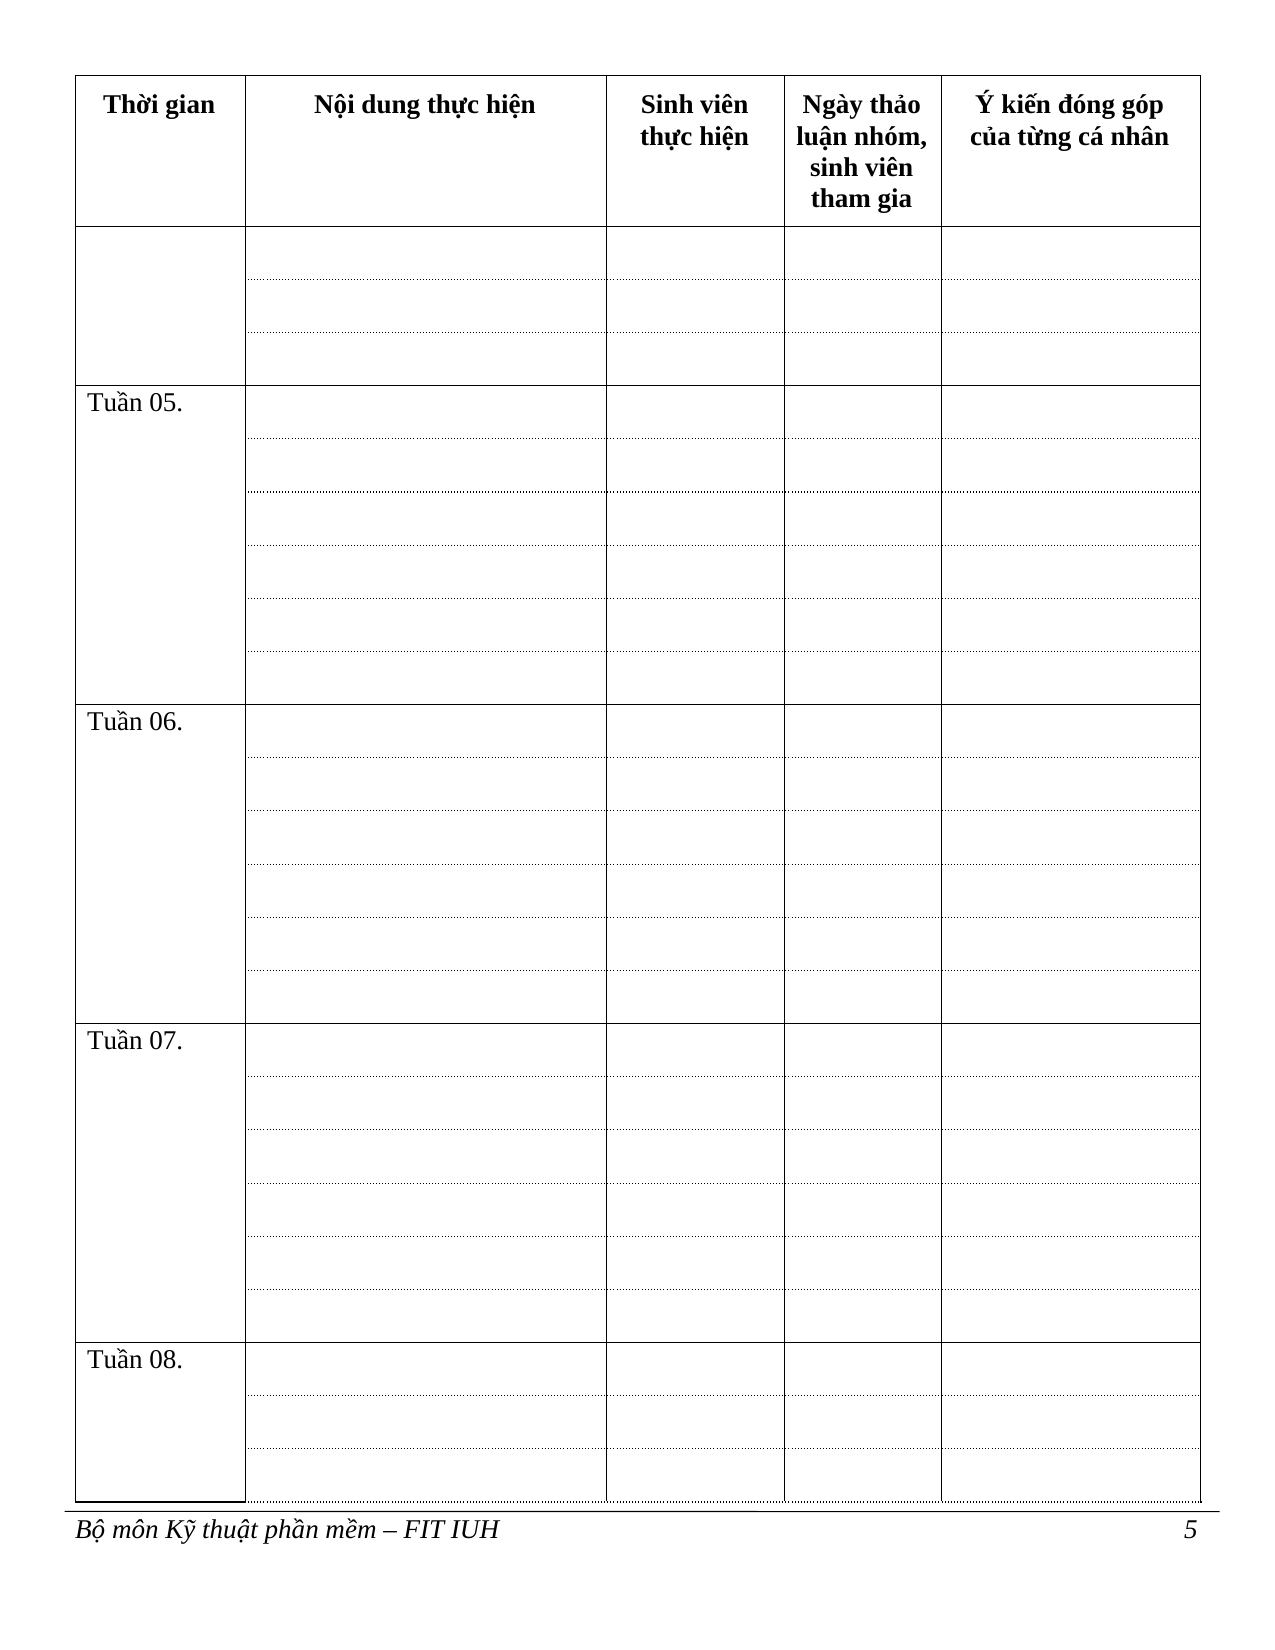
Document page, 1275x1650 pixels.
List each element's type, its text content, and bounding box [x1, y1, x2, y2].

table_cell [246, 332, 606, 385]
table_cell [246, 386, 606, 438]
table_cell [942, 1183, 1200, 1236]
table_cell [942, 386, 1200, 438]
table_cell [246, 757, 606, 810]
table_cell [246, 1024, 606, 1076]
table_cell [785, 1024, 941, 1076]
table_cell [785, 279, 941, 332]
table_cell [607, 491, 784, 544]
table_header Nội dung thực hiện [246, 76, 606, 226]
table_header Thời gian [76, 76, 245, 226]
table_cell [607, 705, 784, 757]
table_cell [942, 545, 1200, 598]
table_cell [942, 279, 1200, 332]
table_cell [246, 1183, 606, 1236]
table_cell [942, 438, 1200, 491]
table_cell [942, 705, 1200, 757]
table_cell [785, 1129, 941, 1182]
table_cell [942, 1395, 1200, 1448]
table_cell [607, 1448, 784, 1501]
table_cell [942, 864, 1200, 917]
table_cell [607, 970, 784, 1023]
table_cell [607, 917, 784, 970]
table_cell [246, 438, 606, 491]
table_cell [246, 970, 606, 1023]
table_cell [246, 598, 606, 651]
table_header Sinh viên thực hiện [607, 76, 784, 226]
table_cell [607, 757, 784, 810]
table_cell [607, 1236, 784, 1289]
table_cell [942, 1024, 1200, 1076]
table_cell [246, 491, 606, 544]
table_cell [785, 810, 941, 863]
table_cell [246, 1129, 606, 1182]
table_cell [607, 279, 784, 332]
table_cell [785, 491, 941, 544]
table_cell [607, 545, 784, 598]
table_cell [942, 598, 1200, 651]
table_cell [785, 1289, 941, 1342]
table_cell [785, 1448, 941, 1501]
table_cell [785, 651, 941, 704]
table_cell [785, 757, 941, 810]
table_cell [942, 332, 1200, 385]
table_cell [246, 810, 606, 863]
table_cell [942, 917, 1200, 970]
table_cell [942, 1448, 1200, 1501]
table_cell [785, 1395, 941, 1448]
table_cell [785, 970, 941, 1023]
table_cell [942, 1343, 1200, 1395]
table_cell [785, 705, 941, 757]
table_cell [246, 705, 606, 757]
table_cell [607, 651, 784, 704]
table_cell [942, 810, 1200, 863]
table_cell [785, 438, 941, 491]
table_cell [246, 1395, 606, 1448]
table_cell [785, 917, 941, 970]
table_cell [785, 1183, 941, 1236]
table_cell [246, 917, 606, 970]
table_cell [607, 598, 784, 651]
table_cell [785, 386, 941, 438]
table_cell [785, 1076, 941, 1129]
table_cell [246, 864, 606, 917]
table_cell [785, 1236, 941, 1289]
table_cell [607, 386, 784, 438]
table_cell [785, 545, 941, 598]
table_cell [246, 545, 606, 598]
table_cell [942, 1236, 1200, 1289]
table_header Ngày thảo luận nhóm, sinh viên tham gia [785, 76, 941, 226]
table_cell [246, 1448, 606, 1501]
table_cell [607, 1076, 784, 1129]
table_cell [942, 1129, 1200, 1182]
table_cell [785, 1343, 941, 1395]
table_cell [942, 970, 1200, 1023]
table_cell [607, 438, 784, 491]
table_cell [246, 1236, 606, 1289]
table_cell [607, 864, 784, 917]
table_cell [942, 757, 1200, 810]
table_cell [246, 1289, 606, 1342]
table_cell [785, 227, 941, 279]
table_cell [785, 864, 941, 917]
table_cell [942, 491, 1200, 544]
table_cell [246, 279, 606, 332]
table_header Ý kiến đóng góp của từng cá nhân [942, 76, 1200, 226]
table_cell [607, 1024, 784, 1076]
table_cell [785, 598, 941, 651]
table_cell [607, 1129, 784, 1182]
table_cell [785, 332, 941, 385]
table_cell Tuần 06. [76, 705, 245, 1023]
table_cell [607, 227, 784, 279]
table_cell Tuần 05. [76, 386, 245, 704]
table_cell Tuần 07. [76, 1024, 245, 1342]
table_cell [942, 1289, 1200, 1342]
table_cell [607, 1183, 784, 1236]
table_cell [607, 1289, 784, 1342]
table_cell Tuần 08. [76, 1343, 245, 1501]
table_cell [246, 227, 606, 279]
table_cell [942, 227, 1200, 279]
table_cell [942, 651, 1200, 704]
table_cell [942, 1076, 1200, 1129]
table_cell [246, 1343, 606, 1395]
table_cell [607, 1343, 784, 1395]
table_cell [607, 332, 784, 385]
table_cell [246, 651, 606, 704]
table_cell [246, 1076, 606, 1129]
table_cell [607, 810, 784, 863]
table_cell [607, 1395, 784, 1448]
